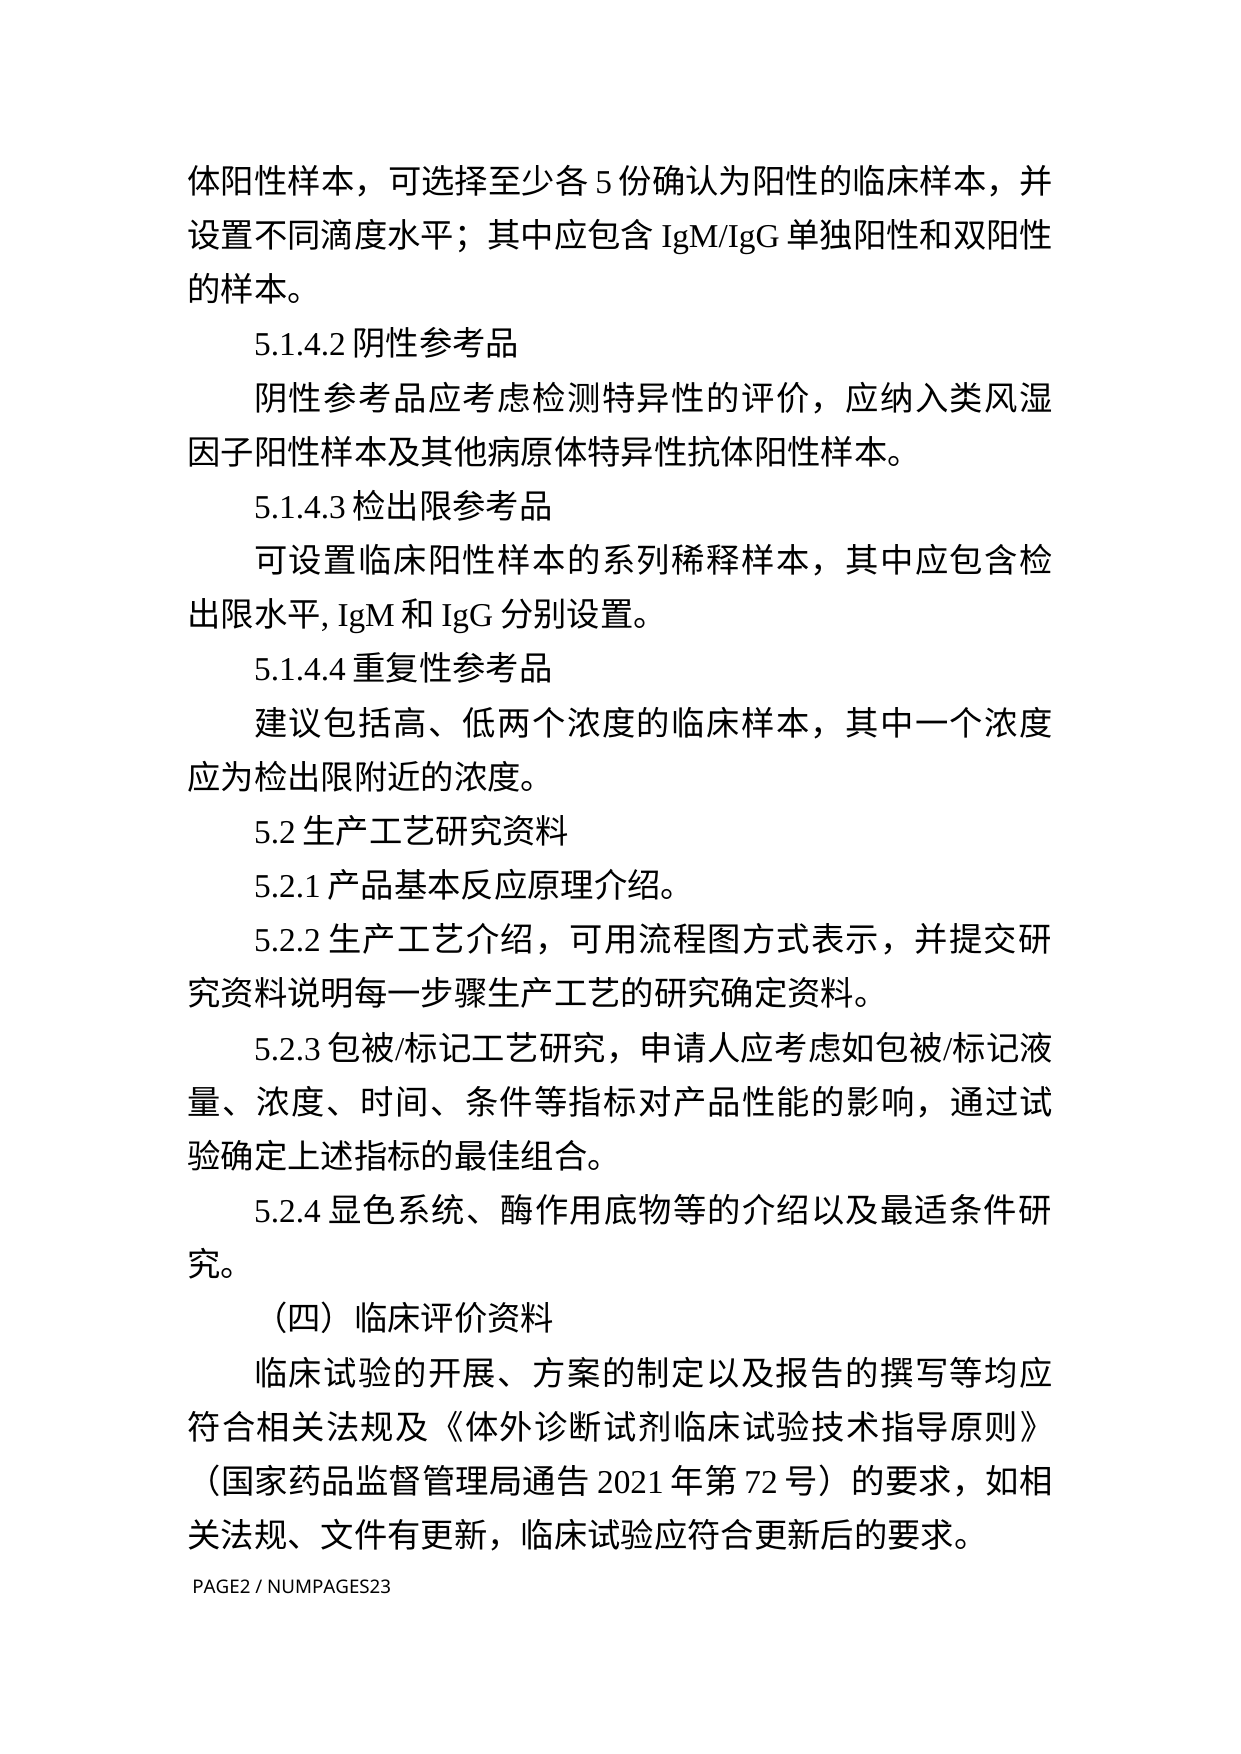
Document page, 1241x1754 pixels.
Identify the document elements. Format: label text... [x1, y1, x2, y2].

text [187, 150, 1053, 312]
text 5.1.4.2阴性参考品 [187, 312, 1053, 367]
text 5.1.4.3检出限参考品 [187, 475, 1053, 529]
text 5.2生产工艺研究资料 [187, 800, 1053, 854]
text 可设置临床阳性样本的系列稀释样本，其中应包含检出限水平, IgM和IgG分别设置。 [187, 529, 1053, 637]
text （四）临床评价资料 [187, 1287, 1053, 1342]
text 5.2.3包被/标记工艺研究，申请人应考虑如包被/标记液量、浓度、时间、条件等指标对产品性能的影响，通过试验确定上述指标的最佳组合。 [187, 1017, 1053, 1179]
text 5.2.1产品基本反应原理介绍。 [187, 854, 1053, 908]
text 建议包括高、低两个浓度的临床样本，其中一个浓度应为检出限附近的浓度。 [187, 692, 1053, 800]
text 5.2.4显色系统、酶作用底物等的介绍以及最适条件研究。 [187, 1179, 1053, 1287]
text 临床试验的开展、方案的制定以及报告的撰写等均应符合相关法规及《体外诊断试剂临床试验技术指导原则》（国家药品监督管理局通告2021年第72号）的要求，如相关法规、文件有更新，临床试验应符合更新后的要求。 [187, 1342, 1053, 1558]
text 阴性参考品应考虑检测特异性的评价，应纳入类风湿因子阳性样本及其他病原体特异性抗体阳性样本。 [187, 367, 1053, 475]
text 5.1.4.4重复性参考品 [187, 637, 1053, 692]
text 5.2.2生产工艺介绍，可用流程图方式表示，并提交研究资料说明每一步骤生产工艺的研究确定资料。 [187, 908, 1053, 1017]
